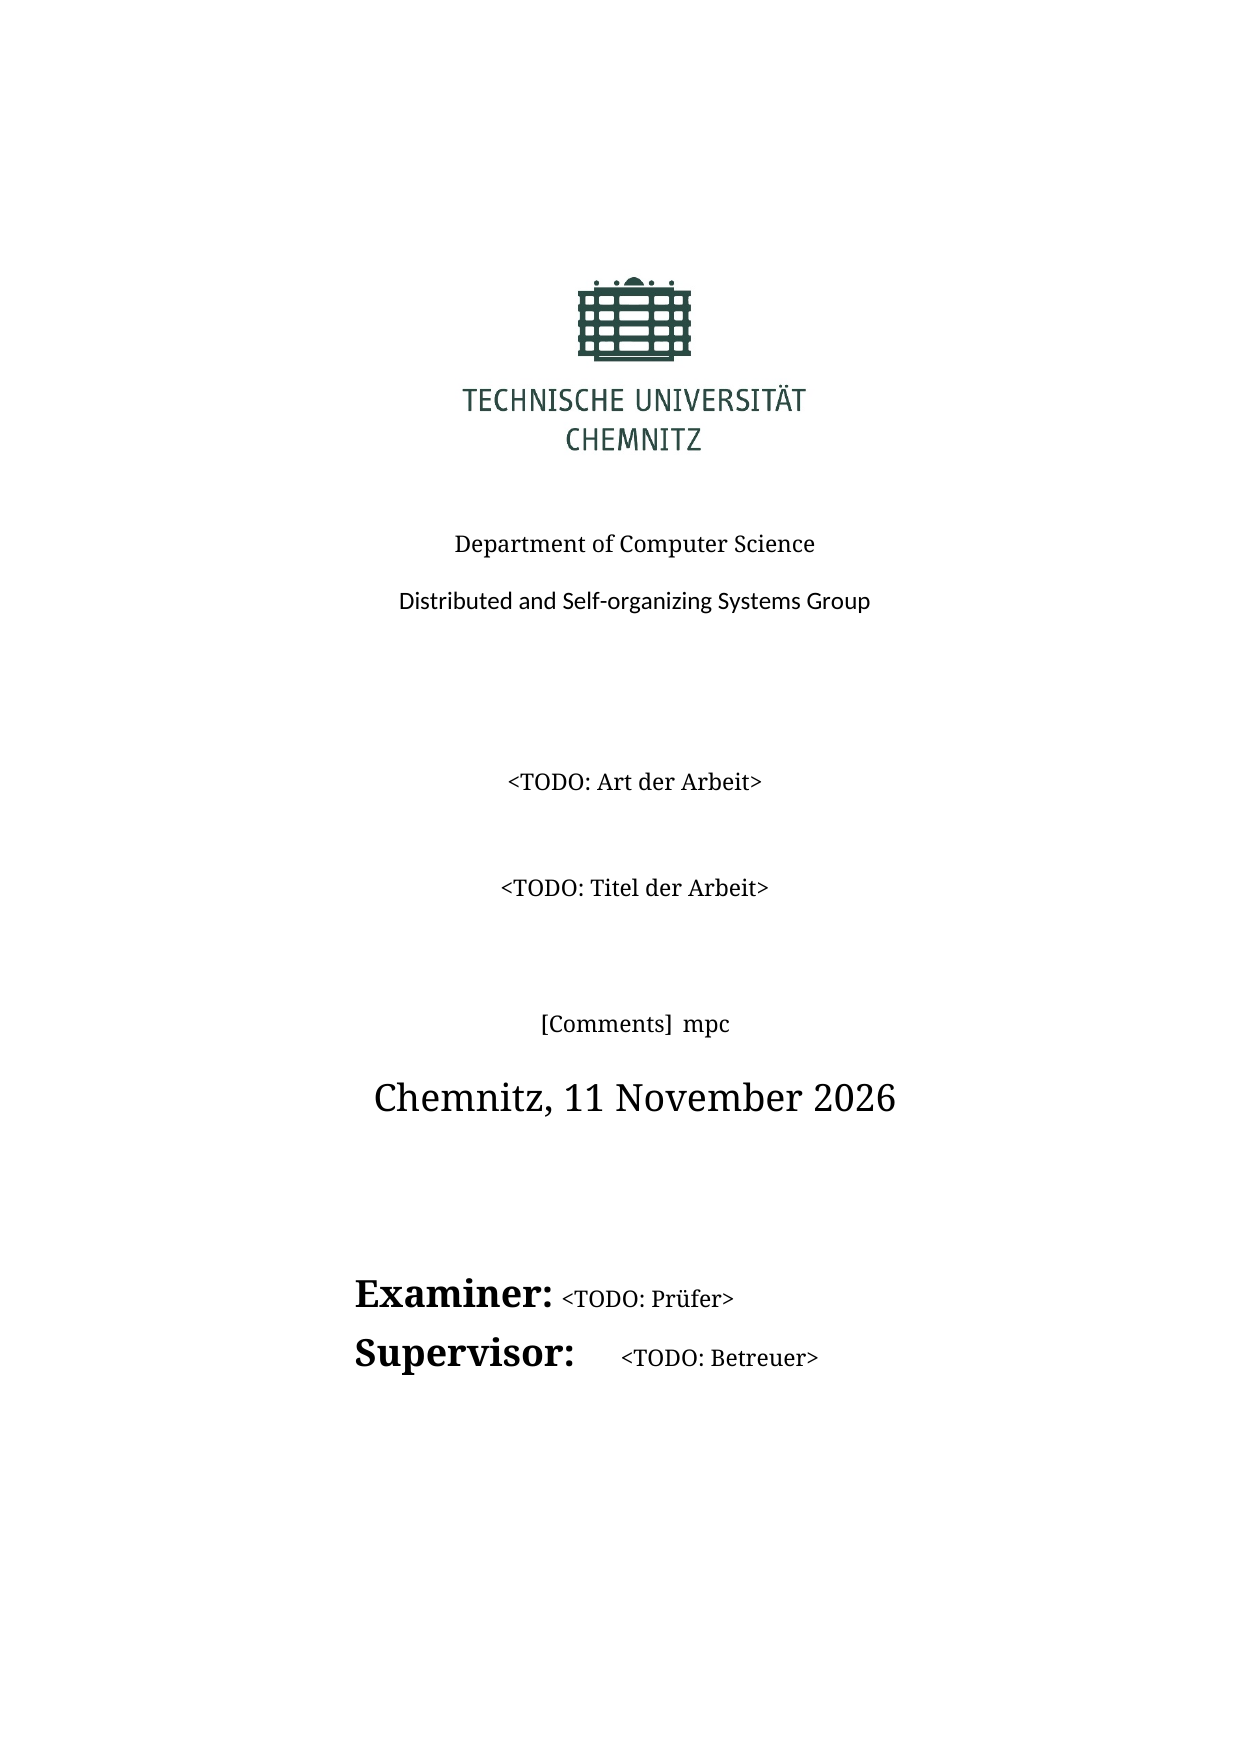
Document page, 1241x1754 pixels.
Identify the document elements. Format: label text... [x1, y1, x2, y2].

text Distributed and Self-organizing Systems Group [177, 585, 1092, 616]
picture [389, 204, 879, 524]
text Examiner: [177, 1268, 1092, 1319]
text Supervisor: [177, 1326, 1092, 1377]
text Chemnitz, 31 January 2019 [177, 1072, 1092, 1123]
